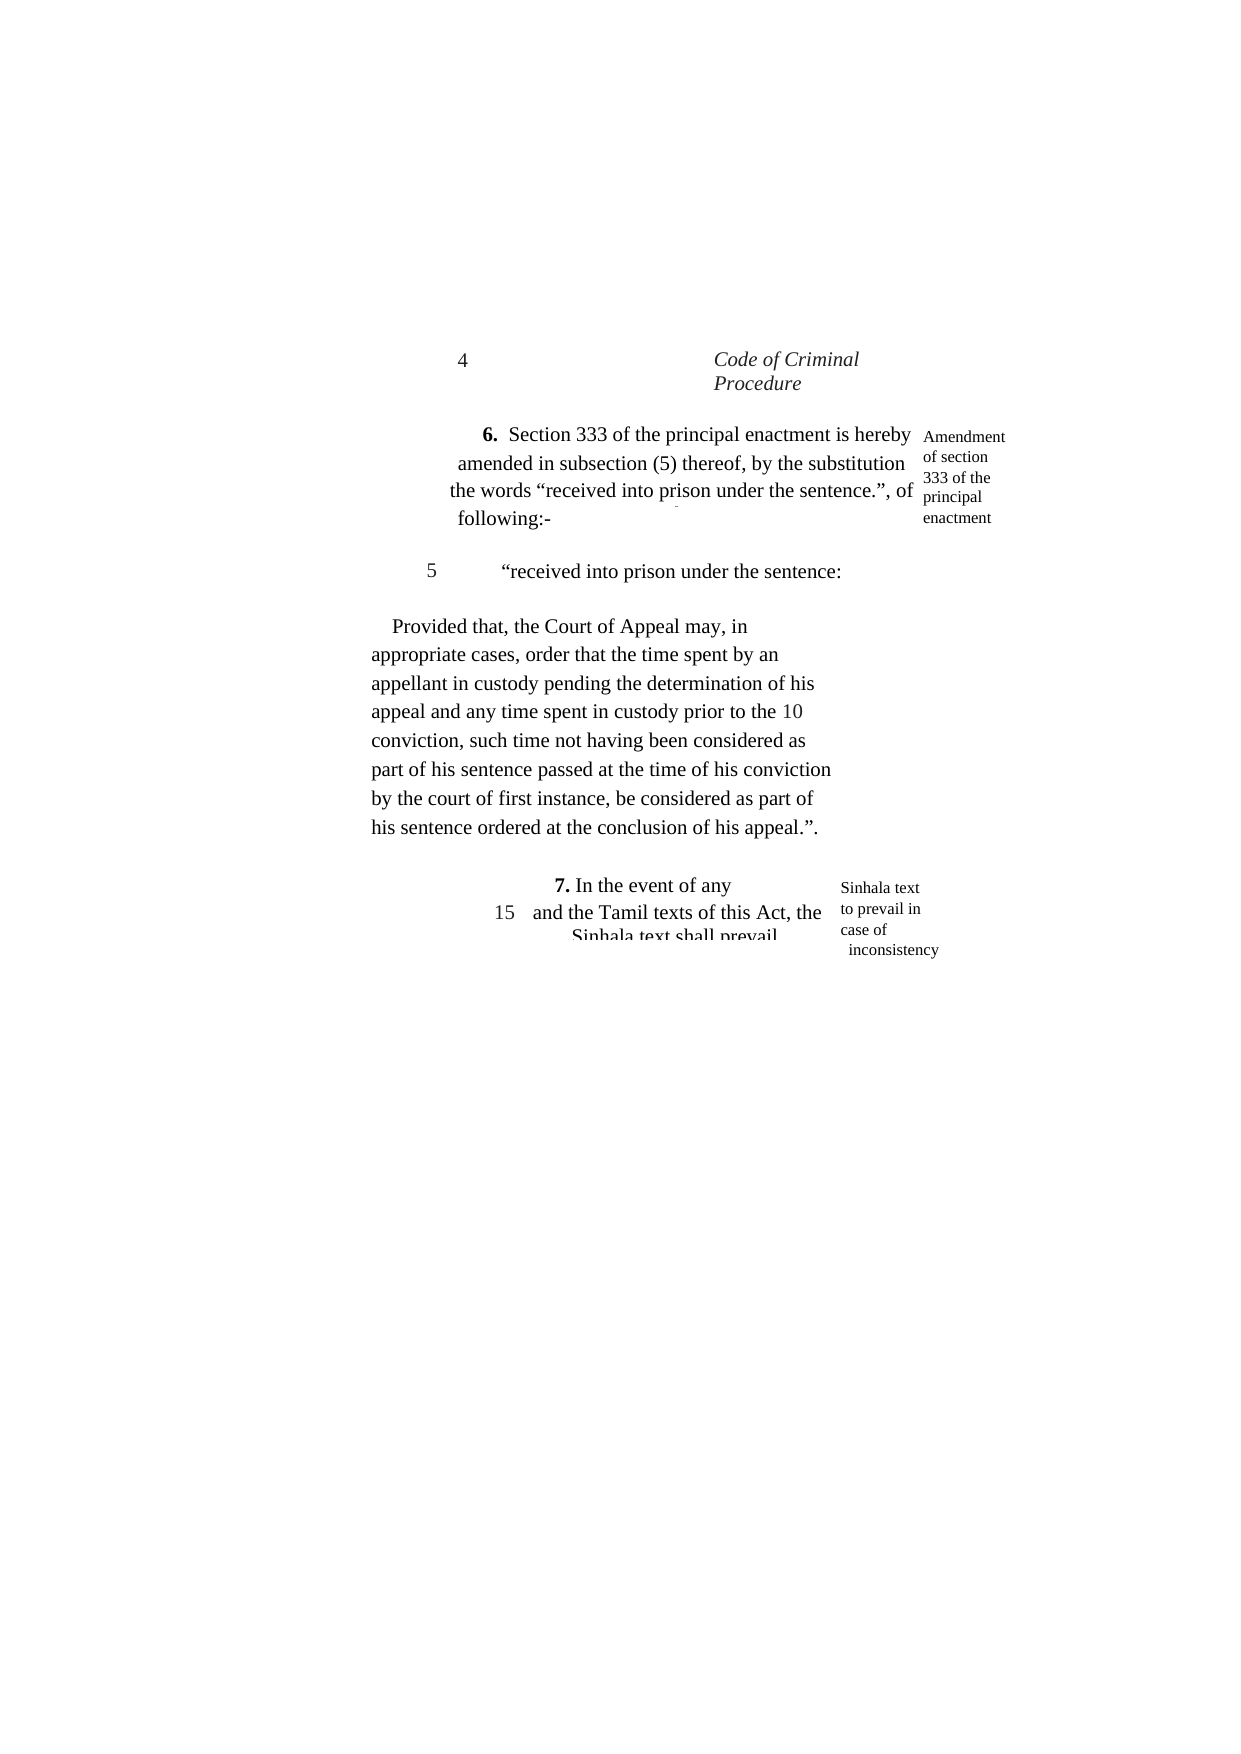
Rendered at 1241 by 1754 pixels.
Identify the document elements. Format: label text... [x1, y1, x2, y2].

table_cell 333 of the [916, 467, 1151, 487]
table_header Amendment [916, 345, 1151, 446]
table_cell 6. Section 333 of the principal enactment is hereby [447, 398, 916, 446]
table_header 5 [212, 345, 447, 589]
table_header Code of Criminal Procedure (Amendment) [681, 345, 916, 398]
table_cell “received into prison under the sentence: [447, 544, 916, 589]
table_cell case of [834, 918, 1147, 939]
table_cell to prevail in [834, 897, 1147, 918]
table_header 15 [208, 867, 521, 939]
table_cell the words “received into prison under the sentence.”, of the [447, 475, 916, 506]
table_header 7. In the event of any inconsistency between the Sinhala [521, 867, 834, 897]
text inconsistency [150, 940, 939, 959]
table_header Sinhala text [834, 867, 1147, 897]
table_cell and the Tamil texts of this Act, the Sinhala text shall prevail. [521, 897, 834, 939]
table_cell following:- [447, 506, 916, 544]
table_header 4 [447, 345, 681, 398]
table_cell principal [916, 488, 1151, 506]
table_cell enactment [916, 506, 1151, 589]
table_cell amended in subsection (5) thereof, by the substitution for [447, 446, 916, 475]
table_cell of section [916, 446, 1151, 467]
text Provided that, the Court of Appeal may, in appropriate cases, order that the time spent by an appellant in custody pending the determination of his appeal and any time spent in custody prior to the 10 conviction, such time not having been considered as part of his sentence passed at the time of his conviction by the court of first instance, be considered as part of his sentence ordered at the conclusion of his appeal.”. [291, 614, 835, 841]
